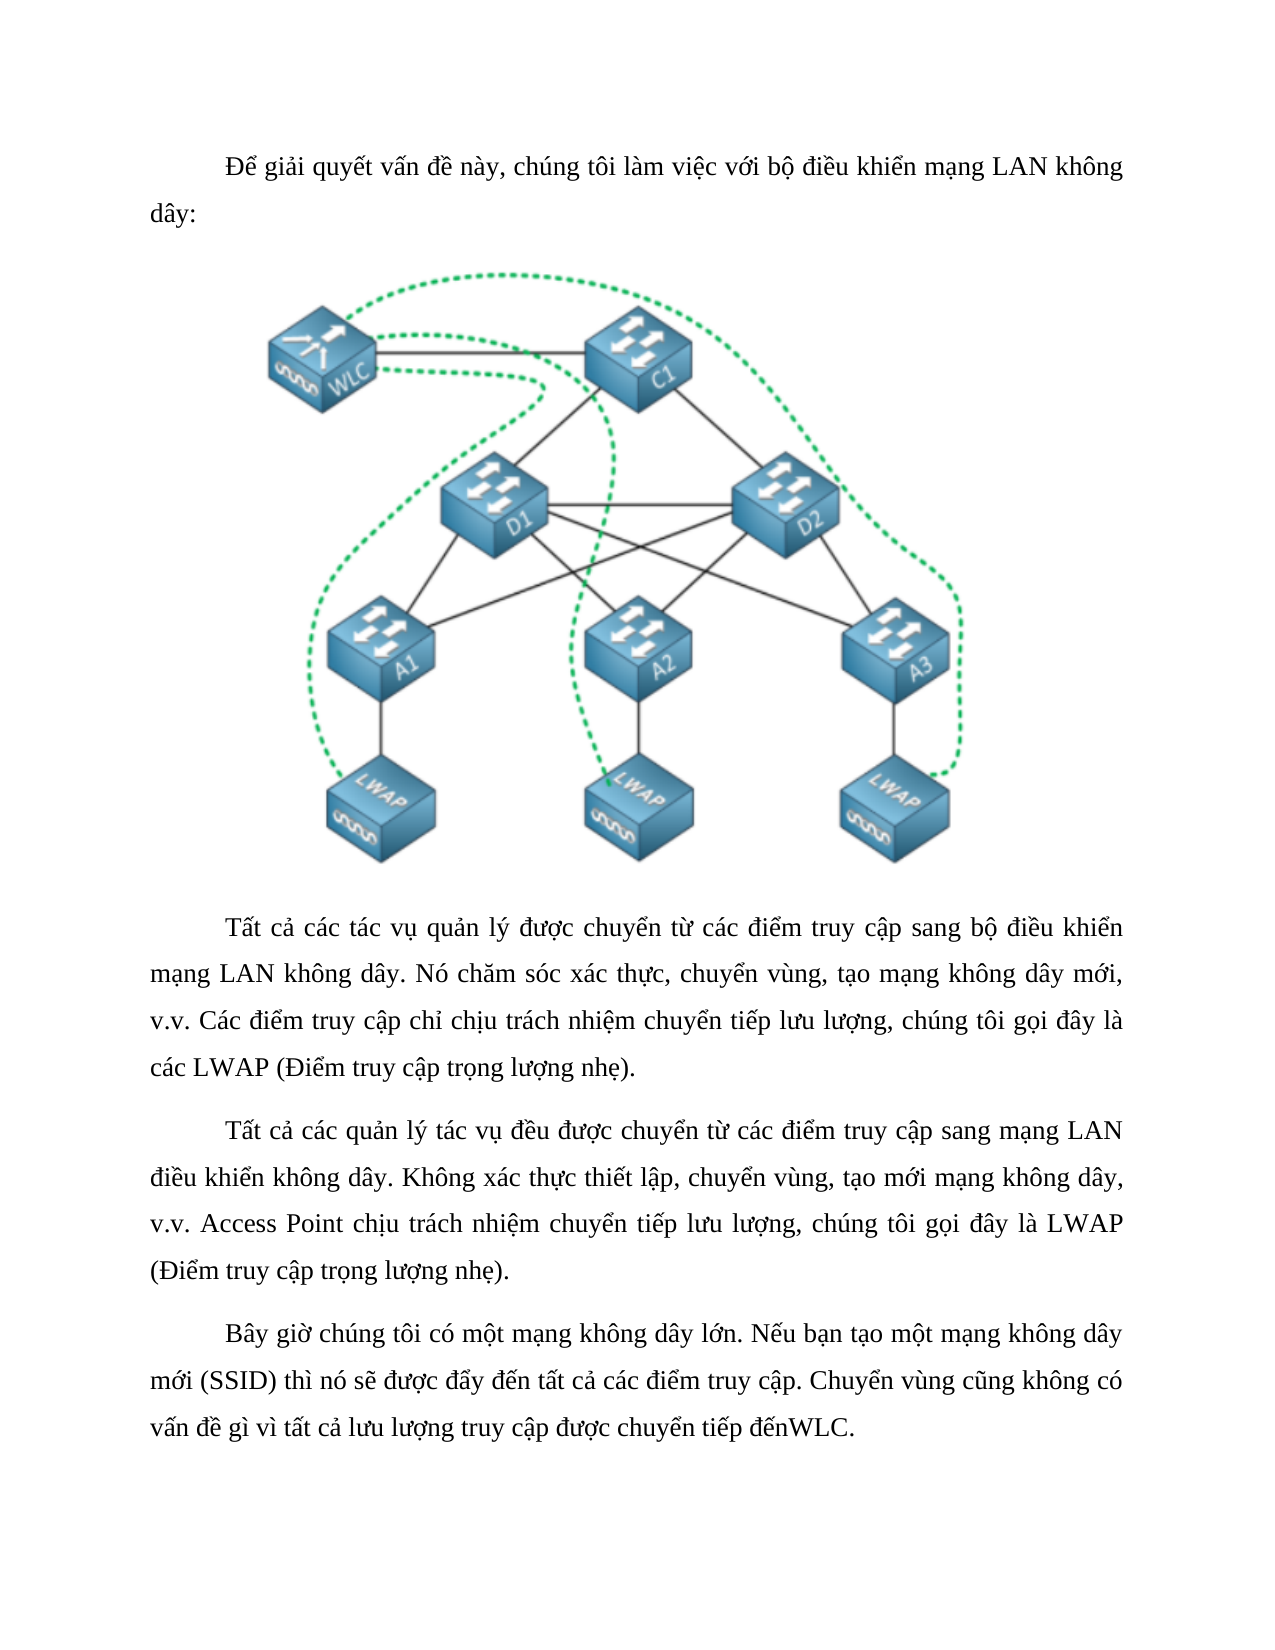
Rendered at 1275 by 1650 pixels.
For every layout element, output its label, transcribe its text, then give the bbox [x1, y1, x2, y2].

text Tất cả các tác vụ quản lý được chuyển từ các điểm truy cập sang bộ điều khiển mạng LAN không dây. Nó chăm sóc xác thực, chuyển vùng, tạo mạng không dây mới, v.v. Các điểm truy cập chỉ chịu trách nhiệm chuyển tiếp lưu lượng, chúng tôi gọi đây là các LWAP (Điểm truy cập trọng lượng nhẹ). [150, 911, 1125, 1082]
text Bây giờ chúng tôi có một mạng không dây lớn. Nếu bạn tạo một mạng không dây mới (SSID) thì nó sẽ được đẩy đến tất cả các điểm truy cập. Chuyển vùng cũng không có vấn đề gì vì tất cả lưu lượng truy cập được chuyển tiếp đếnWLC. [150, 1318, 1125, 1442]
picture [225, 260, 993, 881]
text Tất cả các quản lý tác vụ đều được chuyển từ các điểm truy cập sang mạng LAN điều khiển không dây. Không xác thực thiết lập, chuyển vùng, tạo mới mạng không dây, v.v. Access Point chịu trách nhiệm chuyển tiếp lưu lượng, chúng tôi gọi đây là LWAP (Điểm truy cập trọng lượng nhẹ). [150, 1114, 1125, 1285]
text Để giải quyết vấn đề này, chúng tôi làm việc với bộ điều khiển mạng LAN không dây: [150, 150, 1125, 228]
